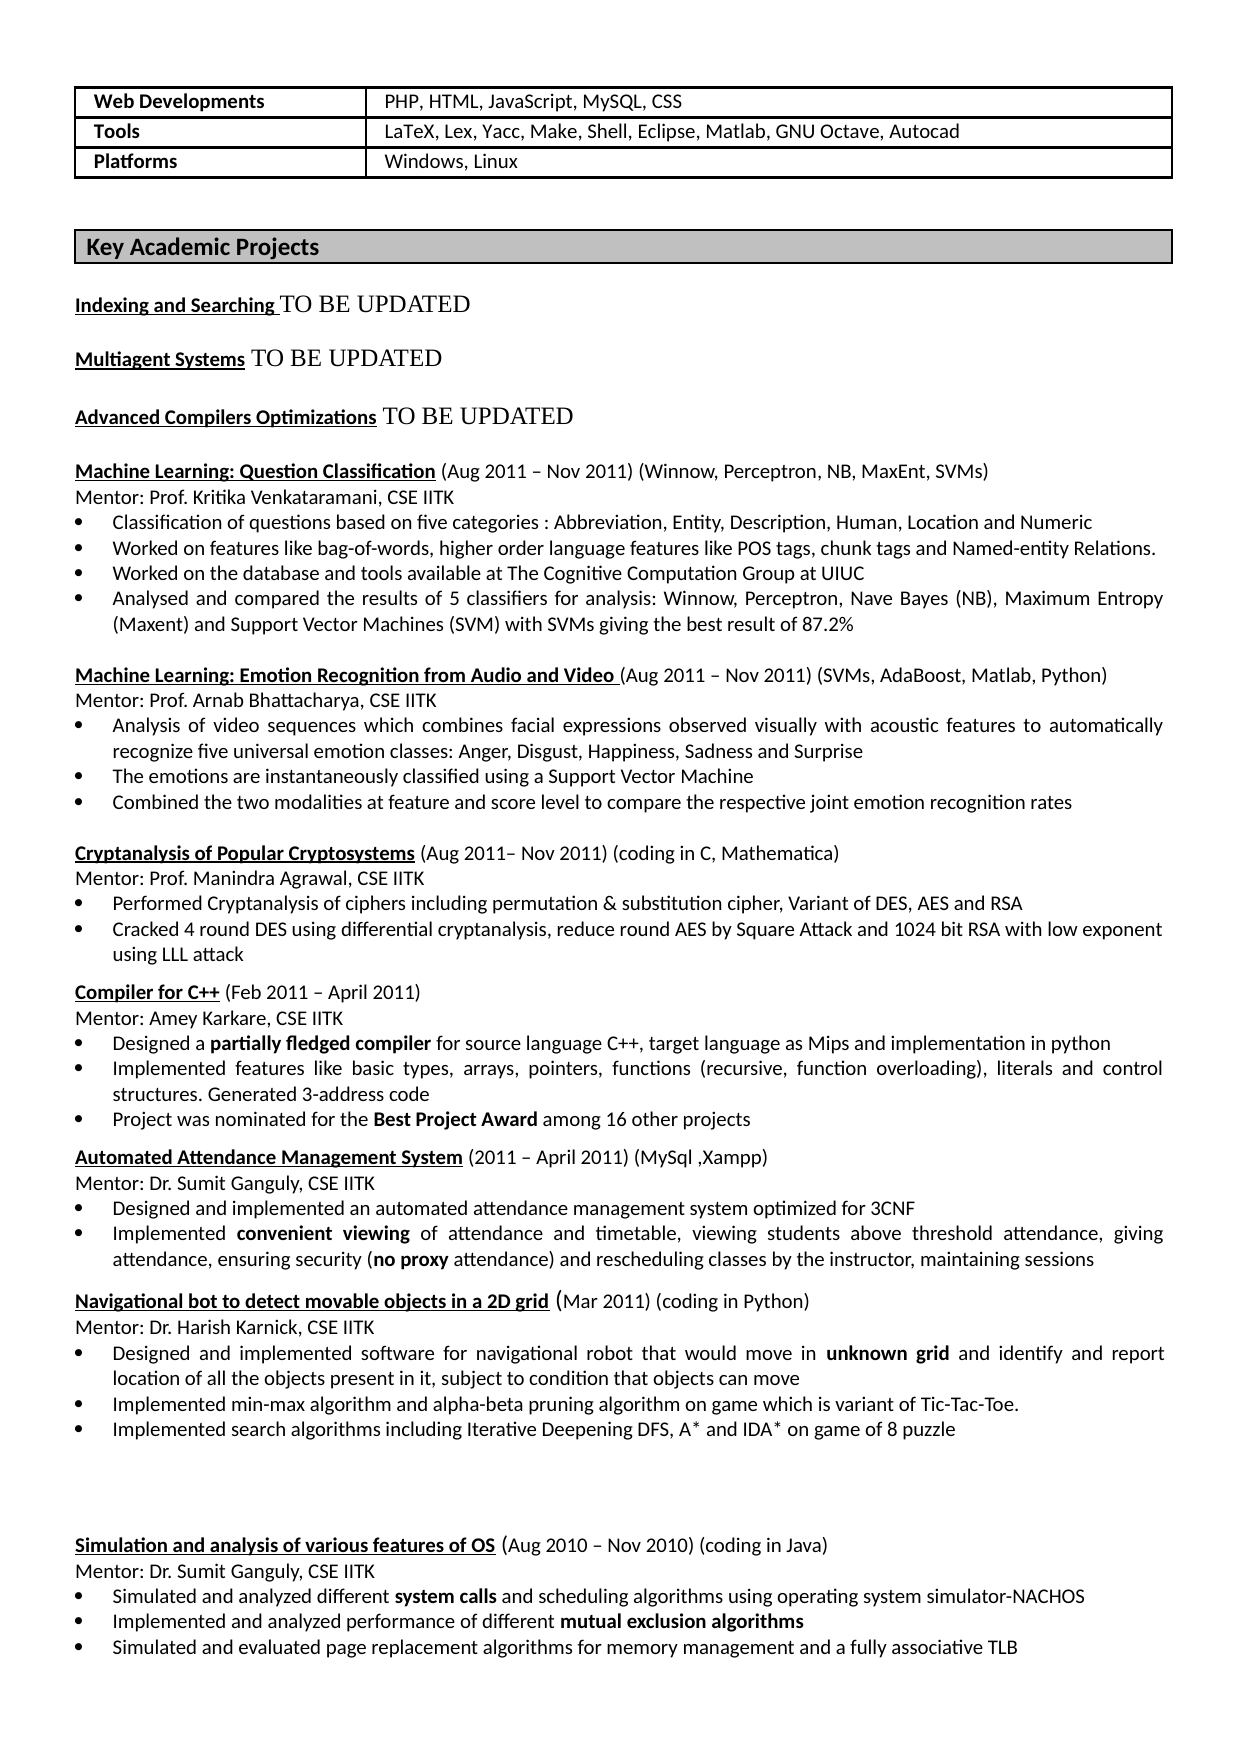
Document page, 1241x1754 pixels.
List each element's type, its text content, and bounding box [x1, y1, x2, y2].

text Mentor: Dr. Sumit Ganguly, CSE IITK [75, 1170, 1165, 1195]
list Simulated and evaluated page replacement algorithms for memory management and a fully associative TLB [75, 1634, 1165, 1659]
list Designed and implemented an automated attendance management system optimized for 3CNF [75, 1195, 1165, 1221]
text Simulation and analysis of various features of OS (Aug 2010 – Nov 2010) (coding in Java) [75, 1530, 1165, 1558]
list Performed Cryptanalysis of ciphers including permutation & substitution cipher, Variant of DES, AES and RSA [75, 891, 1165, 916]
table_cell Web Developments [76, 89, 365, 116]
text Compiler for C++ (Feb 2011 – April 2011) [75, 979, 1165, 1005]
list Implemented convenient viewing of attendance and timetable, viewing students above threshold attendance, giving attendance, ensuring security (no proxy attendance) and rescheduling classes by the instructor, maintaining sessions [75, 1221, 1165, 1271]
list Implemented features like basic types, arrays, pointers, functions (recursive, function overloading), literals and control structures. Generated 3-address code [75, 1056, 1165, 1106]
text Navigational bot to detect movable objects in a 2D grid (Mar 2011) (coding in Python) [75, 1284, 1165, 1314]
list Cracked 4 round DES using differential cryptanalysis, reduce round AES by Square Attack and 1024 bit RSA with low exponent using LLL attack [75, 916, 1165, 967]
list Implemented and analyzed performance of different mutual exclusion algorithms [75, 1609, 1165, 1634]
text Mentor: Prof. Manindra Agrawal, CSE IITK [75, 865, 1165, 891]
table_cell Platforms [76, 149, 365, 176]
text Mentor: Amey Karkare, CSE IITK [75, 1005, 1165, 1030]
list Analysis of video sequences which combines facial expressions observed visually with acoustic features to automatically recognize five universal emotion classes: Anger, Disgust, Happiness, Sadness and Surprise [75, 713, 1165, 763]
text Mentor: Dr. Harish Karnick, CSE IITK [75, 1314, 1165, 1340]
text Mentor: Prof. Kritika Venkataramani, CSE IITK [75, 484, 1165, 509]
text Cryptanalysis of Popular Cryptosystems (Aug 2011– Nov 2011) (coding in C, Mathematica) [75, 840, 1165, 865]
list Classification of questions based on five categories : Abbreviation, Entity, Description, Human, Location and Numeric [75, 509, 1165, 535]
list Designed a partially fledged compiler for source language C++, target language as Mips and implementation in python [75, 1030, 1165, 1056]
text Indexing and Searching TO BE UPDATED [75, 289, 1165, 318]
table_cell PHP, HTML, JavaScript, MySQL, CSS [367, 89, 1171, 116]
table_cell LaTeX, Lex, Yacc, Make, Shell, Eclipse, Matlab, GNU Octave, Autocad [367, 119, 1171, 146]
list Worked on the database and tools available at The Cognitive Computation Group at UIUC [75, 560, 1165, 586]
list Combined the two modalities at feature and score level to compare the respective joint emotion recognition rates [75, 789, 1165, 814]
list Worked on features like bag-of-words, higher order language features like POS tags, chunk tags and Named-entity Relations. [75, 535, 1165, 560]
list Project was nominated for the Best Project Award among 16 other projects [75, 1106, 1165, 1132]
list Simulated and analyzed different system calls and scheduling algorithms using operating system simulator-NACHOS [75, 1583, 1165, 1609]
table_cell Windows, Linux [367, 149, 1171, 176]
text Mentor: Prof. Arnab Bhattacharya, CSE IITK [75, 687, 1165, 713]
table_header Key Academic Projects [76, 231, 1171, 262]
text Machine Learning: Emotion Recognition from Audio and Video (Aug 2011 – Nov 2011) (SVMs, AdaBoost, Matlab, Python) [75, 662, 1165, 687]
text Multiagent Systems TO BE UPDATED [75, 343, 1165, 372]
list Designed and implemented software for navigational robot that would move in unknown grid and identify and report location of all the objects present in it, subject to condition that objects can move [75, 1340, 1165, 1391]
list Analysed and compared the results of 5 classifiers for analysis: Winnow, Perceptron, Nave Bayes (NB), Maximum Entropy (Maxent) and Support Vector Machines (SVM) with SVMs giving the best result of 87.2% [75, 586, 1165, 636]
list Implemented min-max algorithm and alpha-beta pruning algorithm on game which is variant of Tic-Tac-Toe. [75, 1391, 1165, 1416]
text Automated Attendance Management System (2011 – April 2011) (MySql ,Xampp) [75, 1144, 1165, 1170]
text Mentor: Dr. Sumit Ganguly, CSE IITK [75, 1558, 1165, 1583]
table_cell Tools [76, 119, 365, 146]
list Implemented search algorithms including Iterative Deepening DFS, A* and IDA* on game of 8 puzzle [75, 1416, 1165, 1442]
list The emotions are instantaneously classified using a Support Vector Machine [75, 763, 1165, 789]
text Advanced Compilers Optimizations TO BE UPDATED [75, 401, 1165, 430]
text Machine Learning: Question Classification (Aug 2011 – Nov 2011) (Winnow, Perceptron, NB, MaxEnt, SVMs) [75, 458, 1165, 484]
